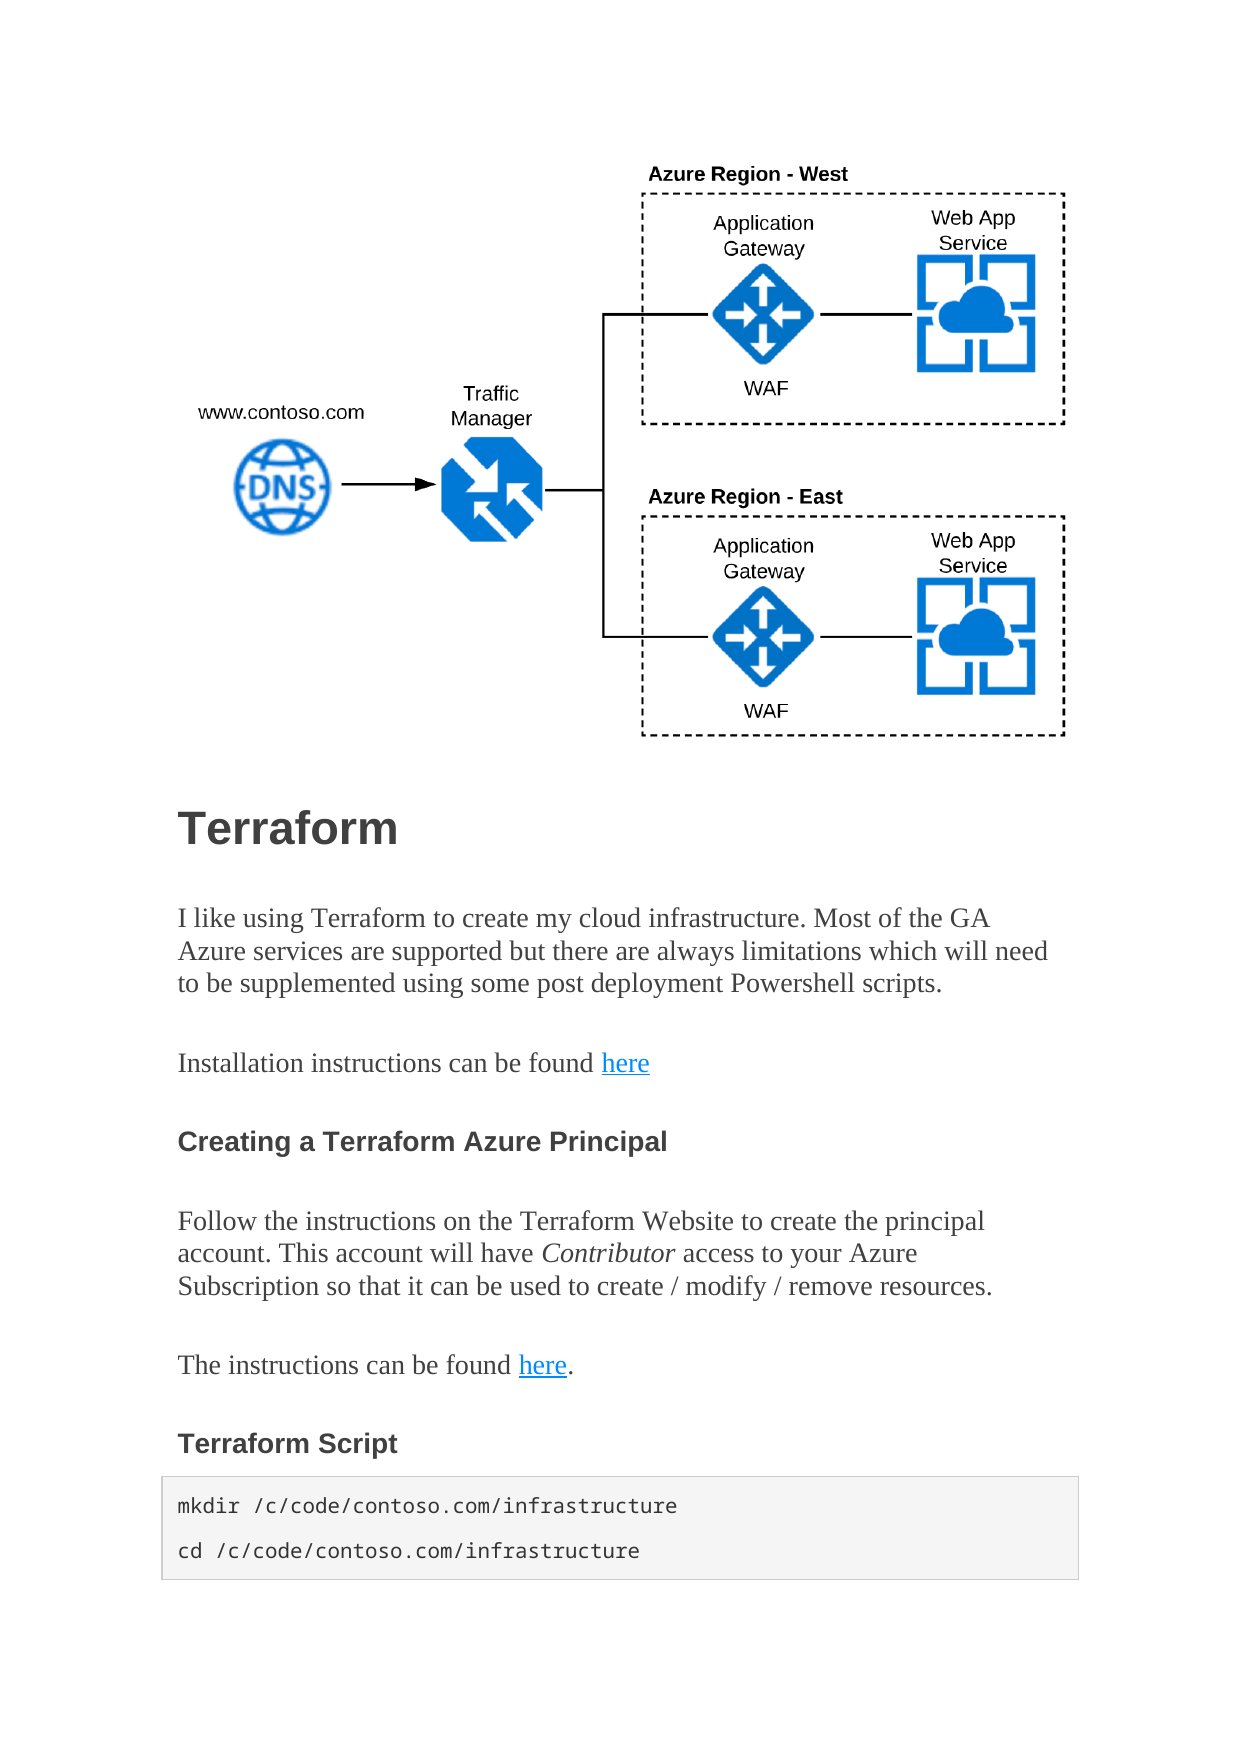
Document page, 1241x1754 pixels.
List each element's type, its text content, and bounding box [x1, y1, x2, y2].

picture [177, 147, 1075, 754]
text cd /c/code/contoso.com/infrastructure [163, 1519, 1078, 1579]
text mkdir /c/code/contoso.com/infrastructure [163, 1477, 1078, 1519]
text Creating a Terraform Azure Principal [177, 1125, 1063, 1157]
text I like using Terraform to create my cloud infrastructure. Most of the GA Azure services are supported but there are always limitations which will need to be supplemented using some post deployment Powershell scripts. [177, 902, 1063, 999]
text Terraform [177, 801, 1063, 855]
text The instructions can be found here. [177, 1348, 1063, 1381]
text Installation instructions can be found here [177, 1046, 1063, 1078]
text Terraform Script [177, 1427, 1063, 1460]
text Follow the instructions on the Terraform Website to create the principal account. This account will have Contributor access to your Azure Subscription so that it can be used to create / modify / remove resources. [177, 1204, 1063, 1301]
